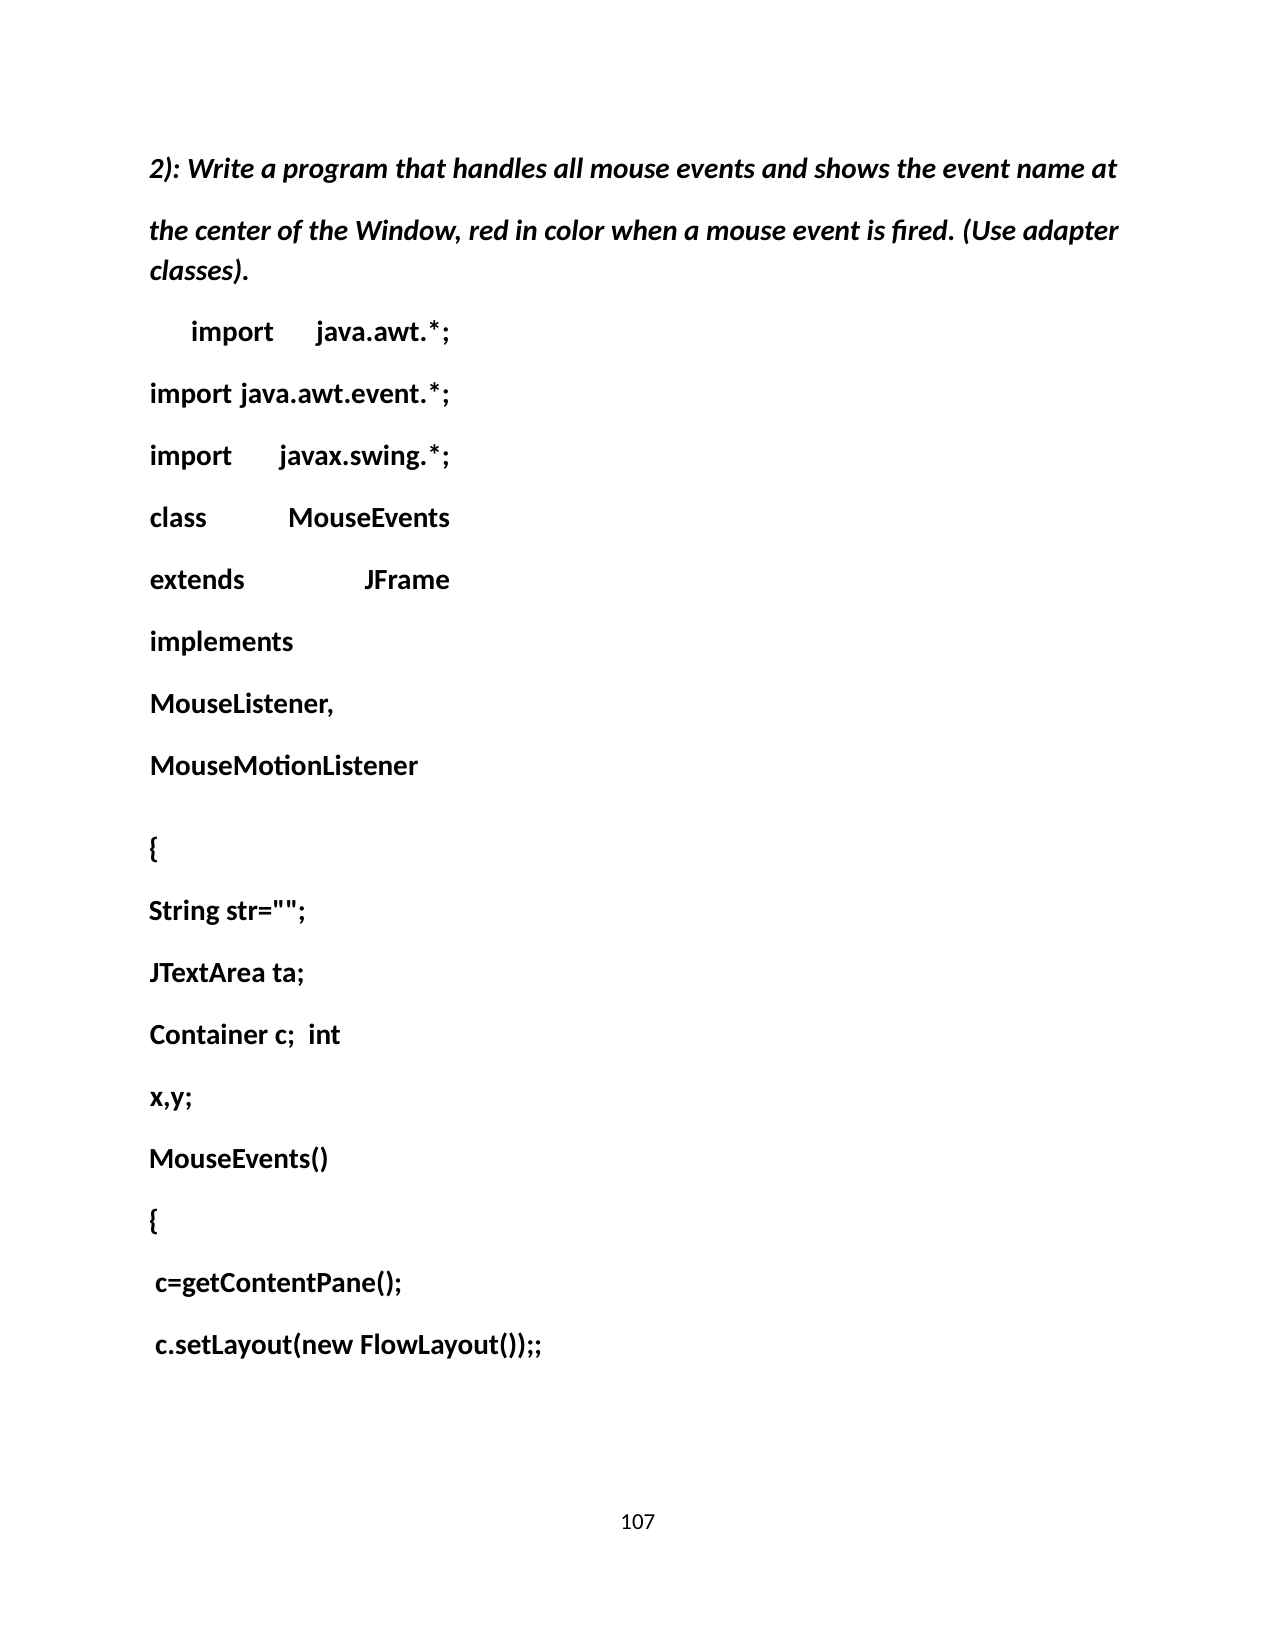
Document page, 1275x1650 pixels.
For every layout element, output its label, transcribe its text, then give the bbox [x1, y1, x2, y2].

text import java.awt.*; import java.awt.event.*; import javax.swing.*; class MouseEvents extends JFrame implements MouseListener, MouseMotionListener [148, 313, 450, 783]
text { [148, 830, 1118, 865]
text c=getContentPane(); [148, 1264, 1118, 1299]
text 2): Write a program that handles all mouse events and shows the event name at [148, 150, 1124, 186]
text MouseEvents() [148, 1140, 1118, 1175]
text the center of the Window, red in color when a mouse event is fired. (Use adapter classes). [148, 212, 1124, 287]
text { [148, 1202, 1118, 1237]
text c.setLayout(new FlowLayout());; [148, 1326, 1118, 1362]
text String str=""; JTextArea ta; Container c; int x,y; [148, 892, 342, 1113]
